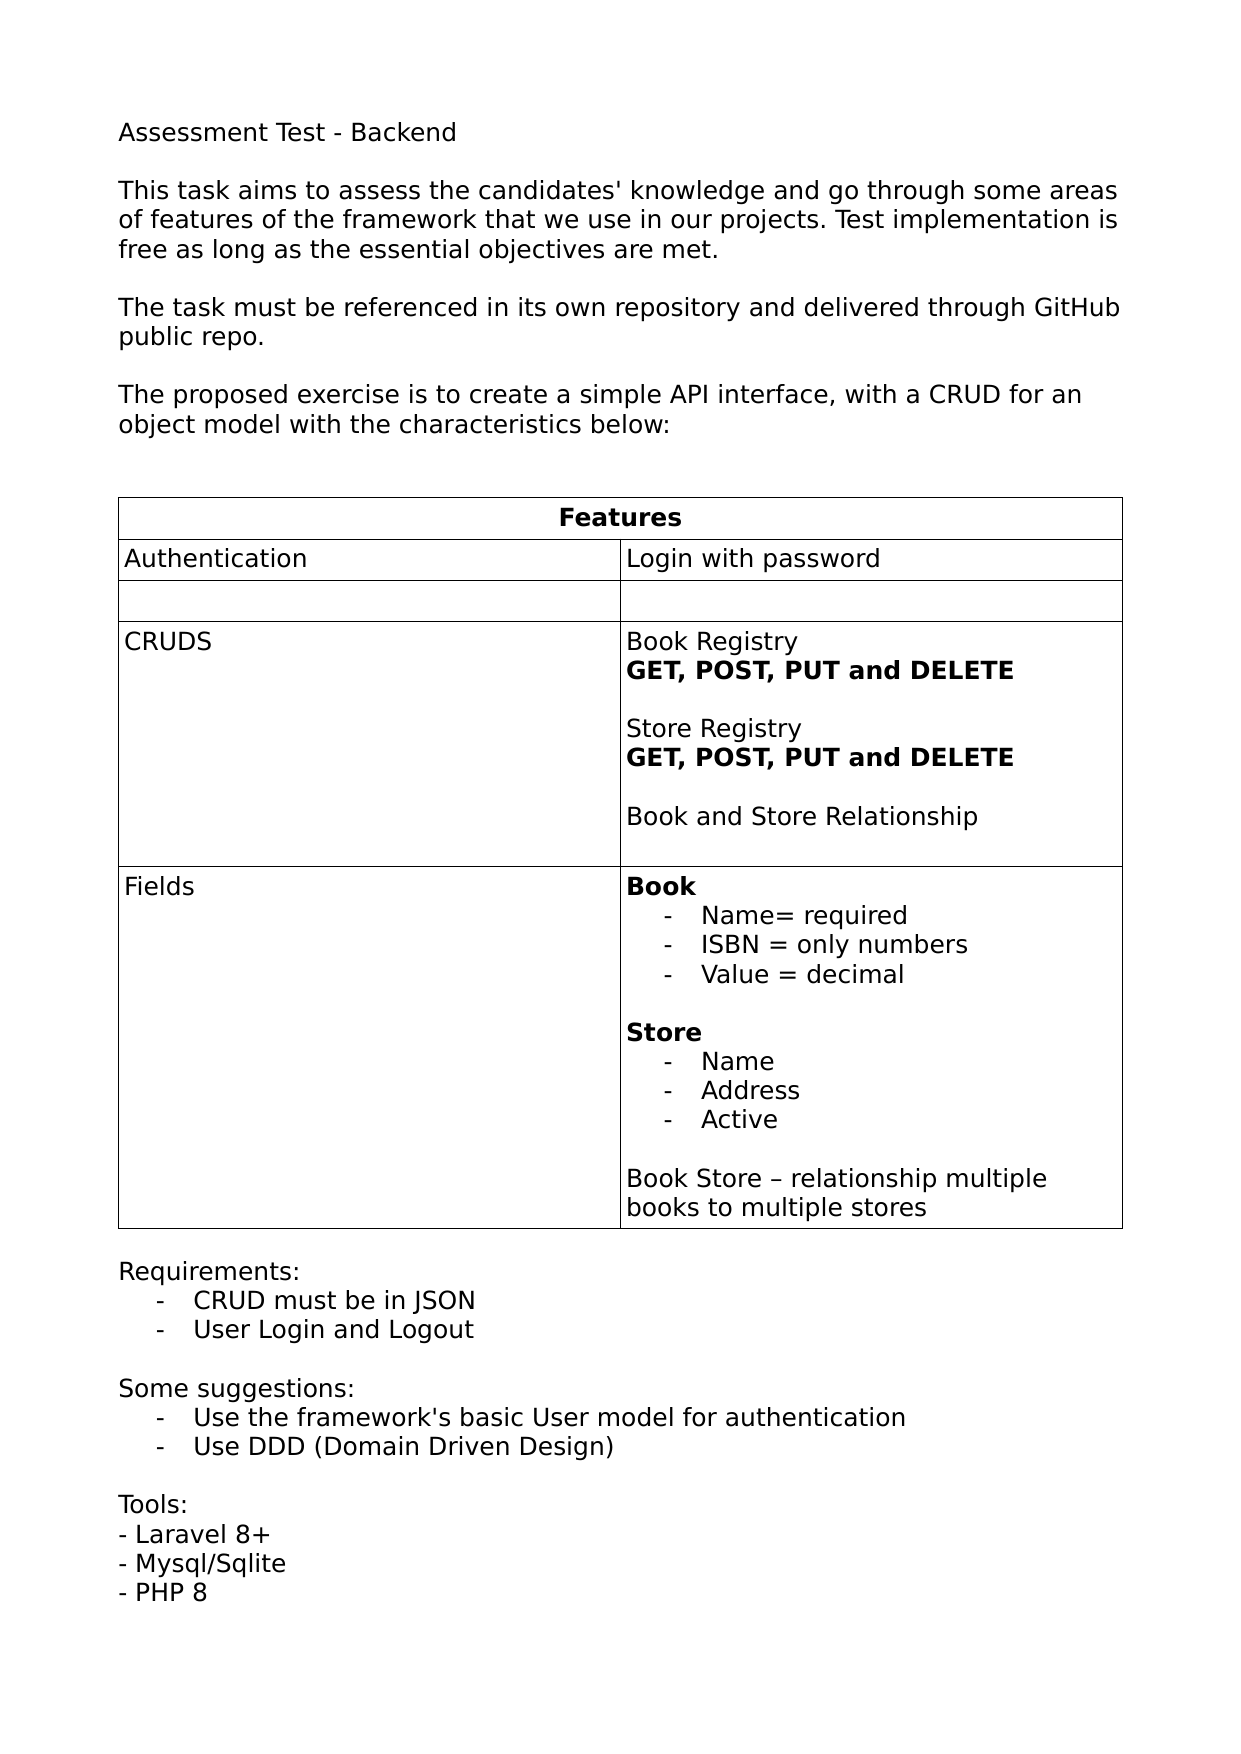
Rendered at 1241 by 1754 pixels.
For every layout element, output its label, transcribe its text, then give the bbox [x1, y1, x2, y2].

table_cell Book Name= required ISBN = only numbers Value = decimal Store Name Address Active Book Store – relationship multiple books to multiple stores [621, 867, 1122, 1228]
text Requirements: [118, 1257, 1122, 1286]
text - Laravel 8+ [118, 1520, 1122, 1549]
table_cell CRUDS [119, 622, 620, 866]
table_cell Authentication [119, 540, 620, 579]
table_cell Fields [119, 867, 620, 1228]
list User Login and Logout [156, 1316, 1122, 1345]
list CRUD must be in JSON [156, 1286, 1122, 1316]
text Assessment Test - Backend [118, 118, 1122, 147]
text The proposed exercise is to create a simple API interface, with a CRUD for an object model with the characteristics below: [118, 381, 1122, 439]
list Use the framework's basic User model for authentication [156, 1403, 1122, 1432]
text - Mysql/Sqlite [118, 1549, 1122, 1578]
table_cell Login with password [621, 540, 1122, 579]
table_header Features [119, 498, 1122, 538]
text Some suggestions: [118, 1374, 1122, 1403]
text This task aims to assess the candidates' knowledge and go through some areas of features of the framework that we use in our projects. Test implementation is free as long as the essential objectives are met. [118, 176, 1122, 264]
table_cell Book Registry GET, POST, PUT and DELETE Store Registry GET, POST, PUT and DELETE Book and Store Relationship [621, 622, 1122, 866]
text - PHP 8 [118, 1578, 1122, 1607]
text The task must be referenced in its own repository and delivered through GitHub public repo. [118, 293, 1122, 351]
list Use DDD (Domain Driven Design) [156, 1432, 1122, 1461]
text Tools: [118, 1491, 1122, 1520]
table_cell [621, 581, 1122, 621]
table_cell [119, 581, 620, 621]
